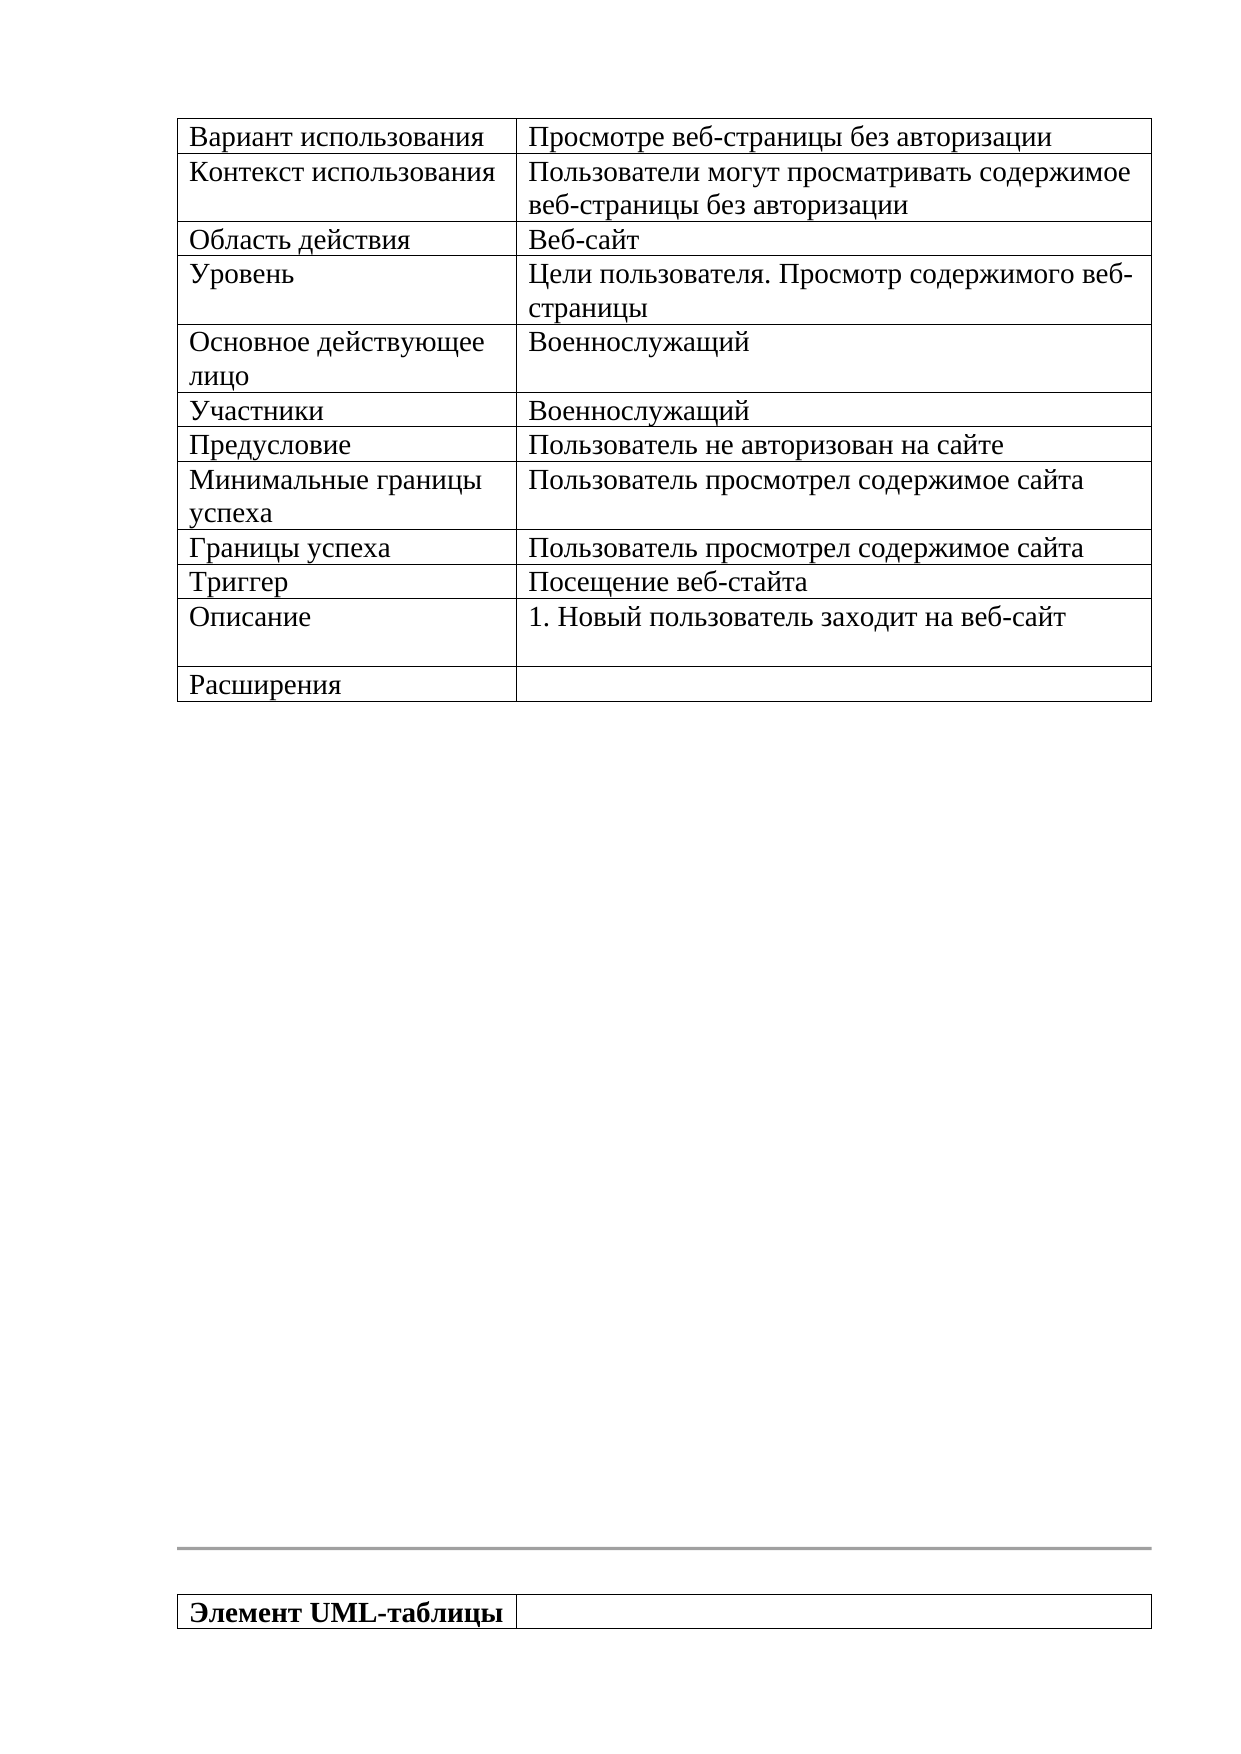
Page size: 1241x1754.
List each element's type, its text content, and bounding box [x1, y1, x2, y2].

table_cell Цели пользователя. Просмотр содержимого веб-страницы [517, 256, 1151, 323]
table_cell Основное действующее лицо [178, 325, 516, 392]
table_cell Контекст использования [178, 154, 516, 221]
table_cell Военнослужащий [517, 393, 1151, 426]
table_cell Границы успеха [178, 530, 516, 563]
table_cell Уровень [178, 256, 516, 323]
table_cell [517, 667, 1151, 701]
table_cell Расширения [178, 667, 516, 701]
table_header [517, 1595, 1151, 1628]
table_cell Просмотре веб-страницы без авторизации [517, 119, 1151, 153]
table_cell Пользователь просмотрел содержимое сайта [517, 530, 1151, 563]
table_header Элемент UML-таблицы [178, 1595, 516, 1628]
table_cell Посещение веб-стайта [517, 565, 1151, 598]
table_cell Участники [178, 393, 516, 426]
table_cell Триггер [178, 565, 516, 598]
table_cell Пользователь не авторизован на сайте [517, 427, 1151, 461]
table_cell Военнослужащий [517, 325, 1151, 392]
table_cell Пользователи могут просматривать содержимое веб-страницы без авторизации [517, 154, 1151, 221]
table_cell Область действия [178, 222, 516, 255]
table_cell Пользователь просмотрел содержимое сайта [517, 462, 1151, 529]
table_cell Веб-сайт [517, 222, 1151, 255]
table_cell Вариант использования [178, 119, 516, 153]
table_cell Минимальные границы успеха [178, 462, 516, 529]
table_cell 1. Новый пользователь заходит на веб-сайт [517, 599, 1151, 666]
table_cell Предусловие [178, 427, 516, 461]
table_cell Описание [178, 599, 516, 666]
